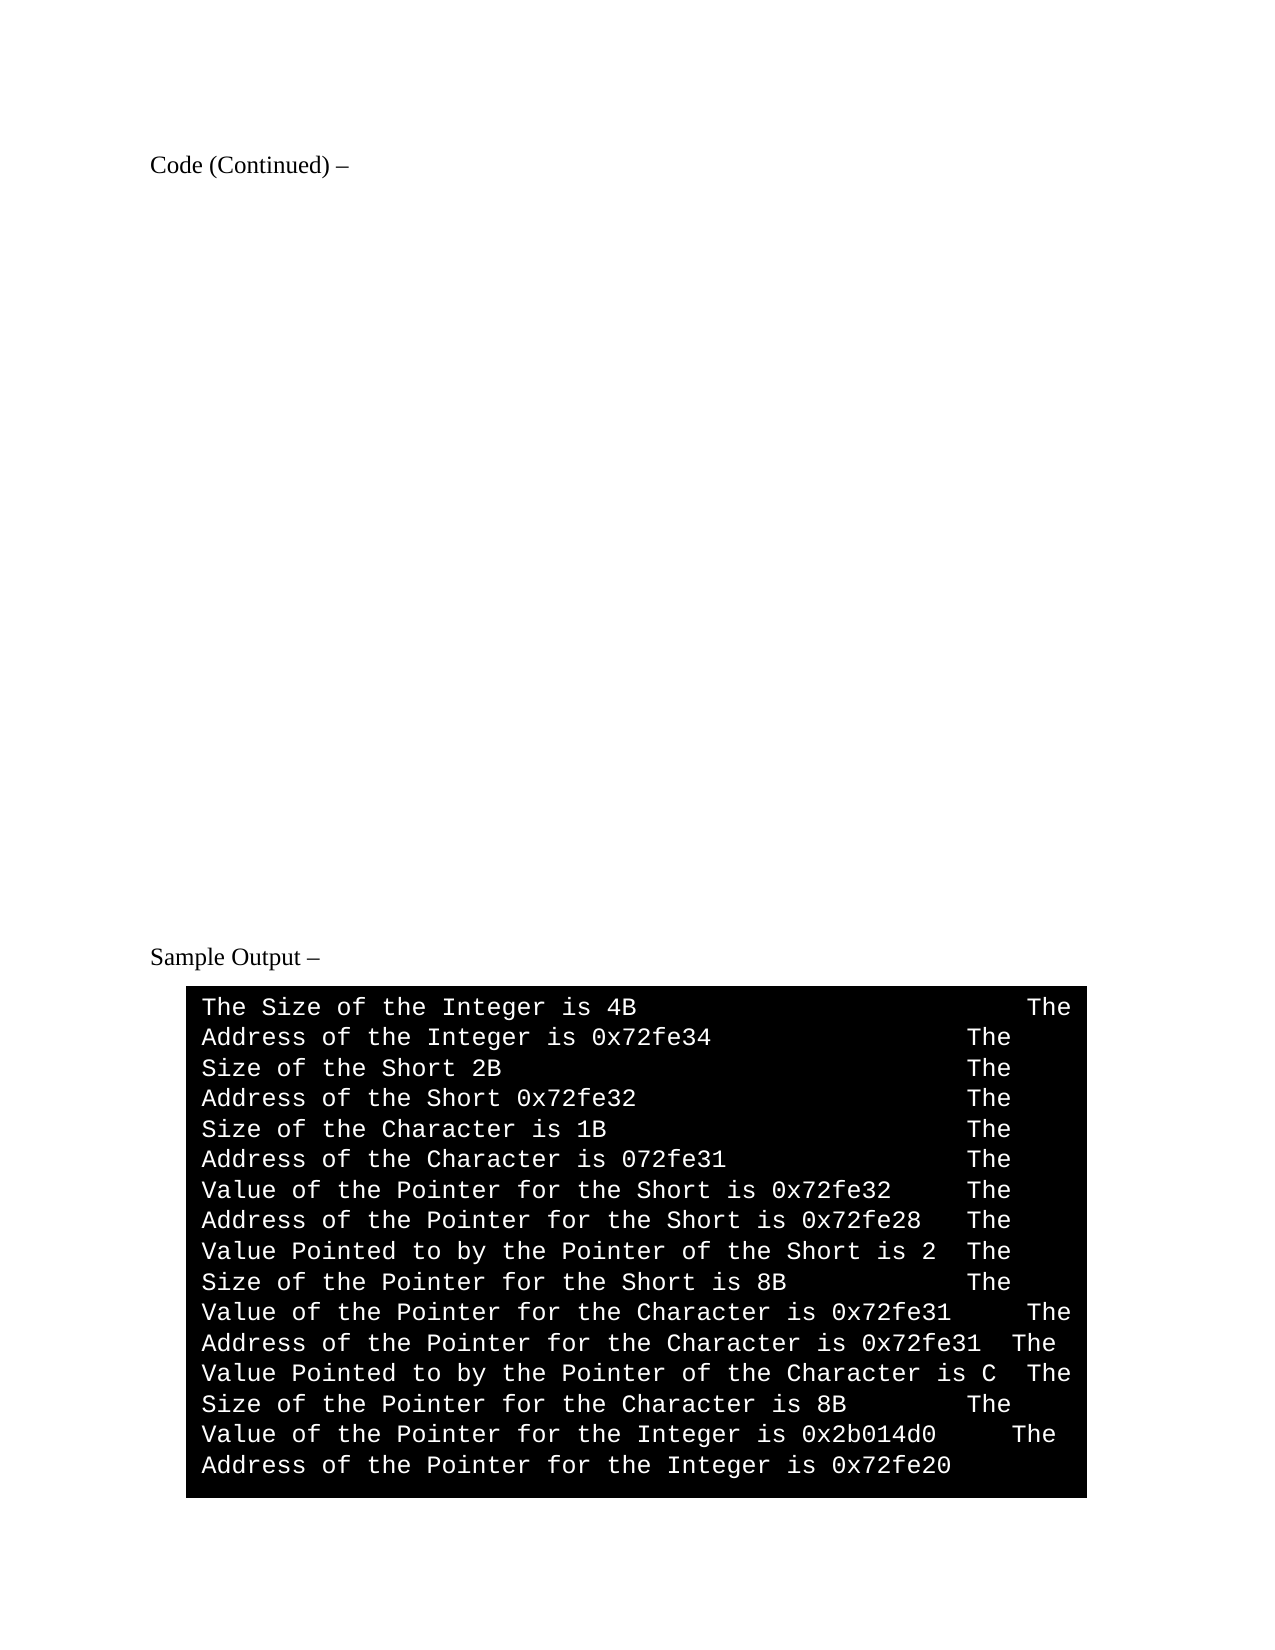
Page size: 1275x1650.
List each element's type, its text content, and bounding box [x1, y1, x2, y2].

text Code (Continued) – [150, 150, 1125, 179]
text Sample Output – [150, 198, 1125, 971]
